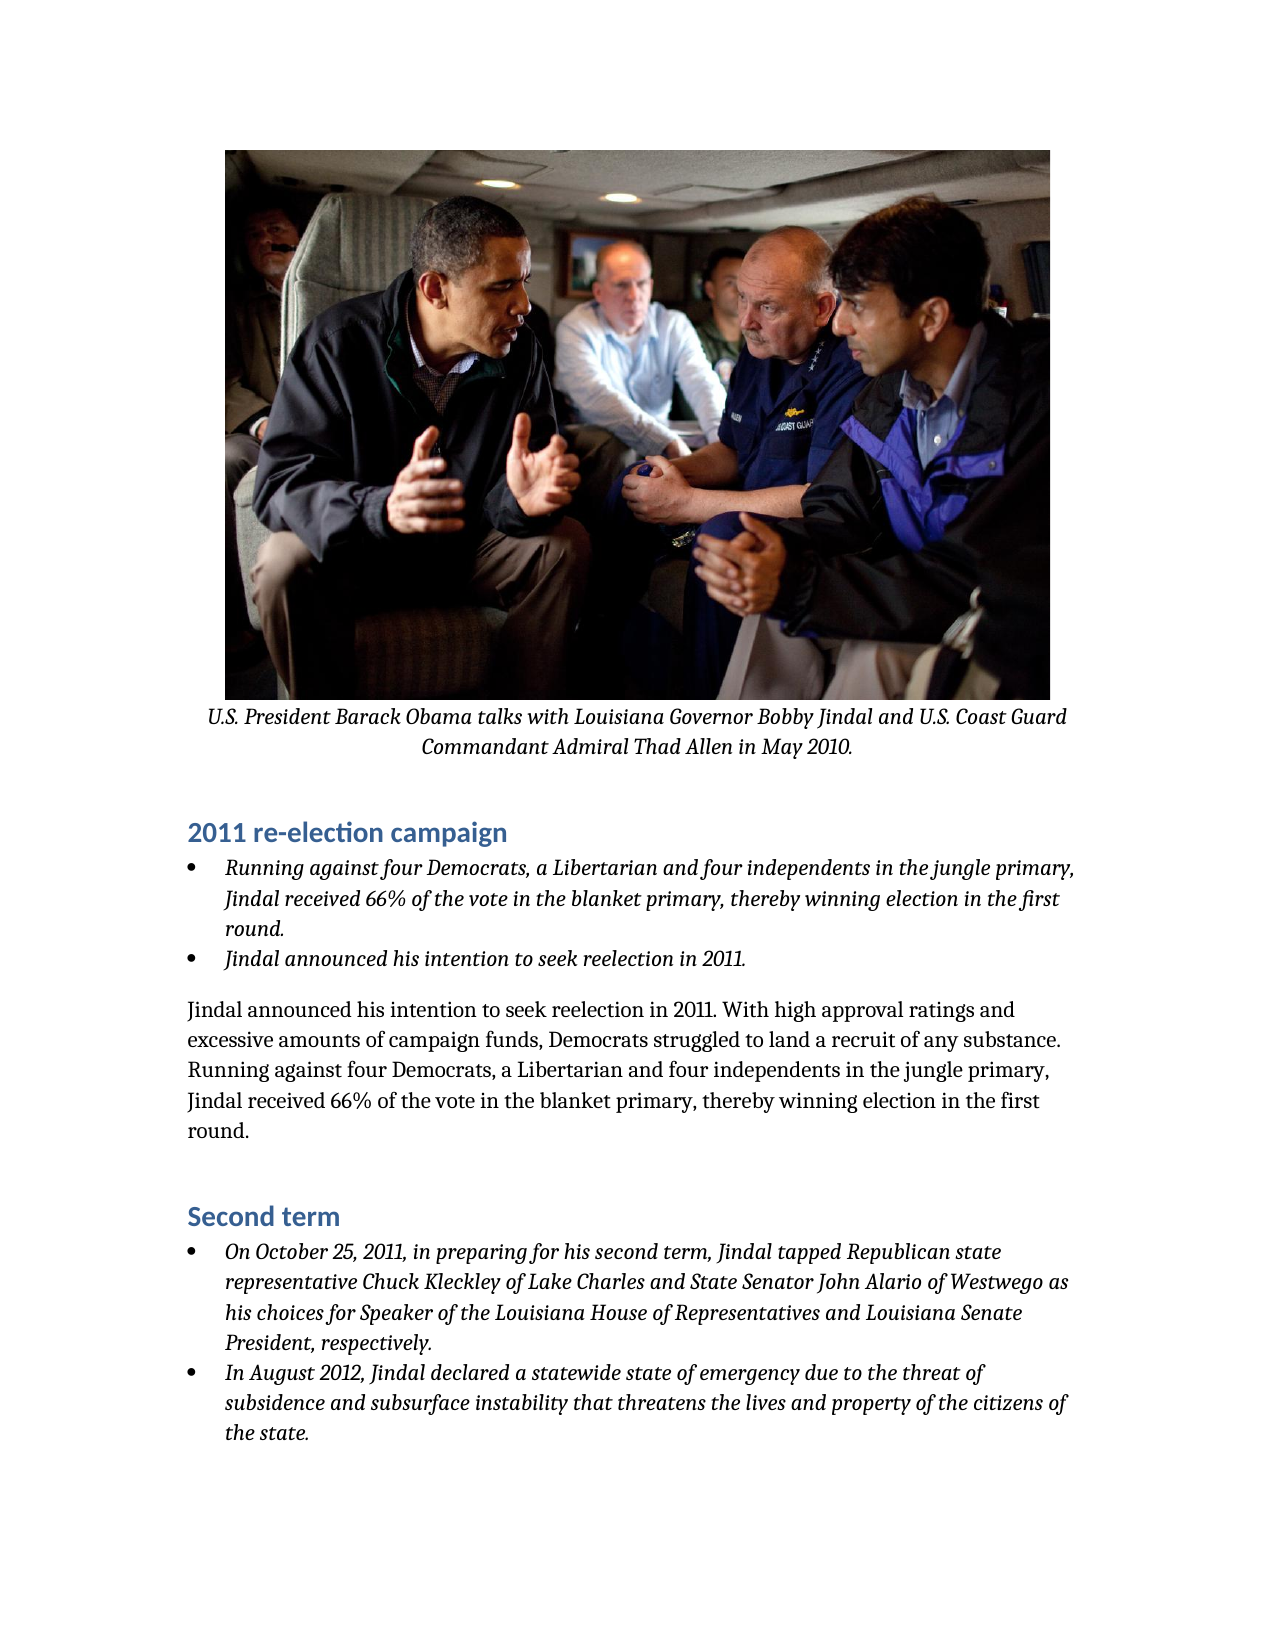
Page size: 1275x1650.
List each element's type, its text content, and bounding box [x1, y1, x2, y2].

list Jindal announced his intention to seek reelection in 2011. [187, 946, 1087, 972]
subtitle 2011 re-election campaign [187, 814, 1087, 850]
list Running against four Democrats, a Libertarian and four independents in the jungle primary, Jindal received 66% of the vote in the blanket primary, thereby winning election in the first round. [187, 855, 1087, 942]
subtitle Second term [187, 1198, 1087, 1233]
picture [225, 150, 1050, 700]
list On October 25, 2011, in preparing for his second term, Jindal tapped Republican state representative Chuck Kleckley of Lake Charles and State Senator John Alario of Westwego as his choices for Speaker of the Louisiana House of Representatives and Louisiana Senate President, respectively. [187, 1239, 1087, 1356]
text Jindal announced his intention to seek reelection in 2011. With high approval ratings and excessive amounts of campaign funds, Democrats struggled to land a recruit of any substance. Running against four Democrats, a Libertarian and four independents in the jungle primary, Jindal received 66% of the vote in the blanket primary, thereby winning election in the first round. [187, 997, 1087, 1144]
list In August 2012, Jindal declared a statewide state of emergency due to the threat of subsidence and subsurface instability that threatens the lives and property of the citizens of the state. [187, 1360, 1087, 1446]
